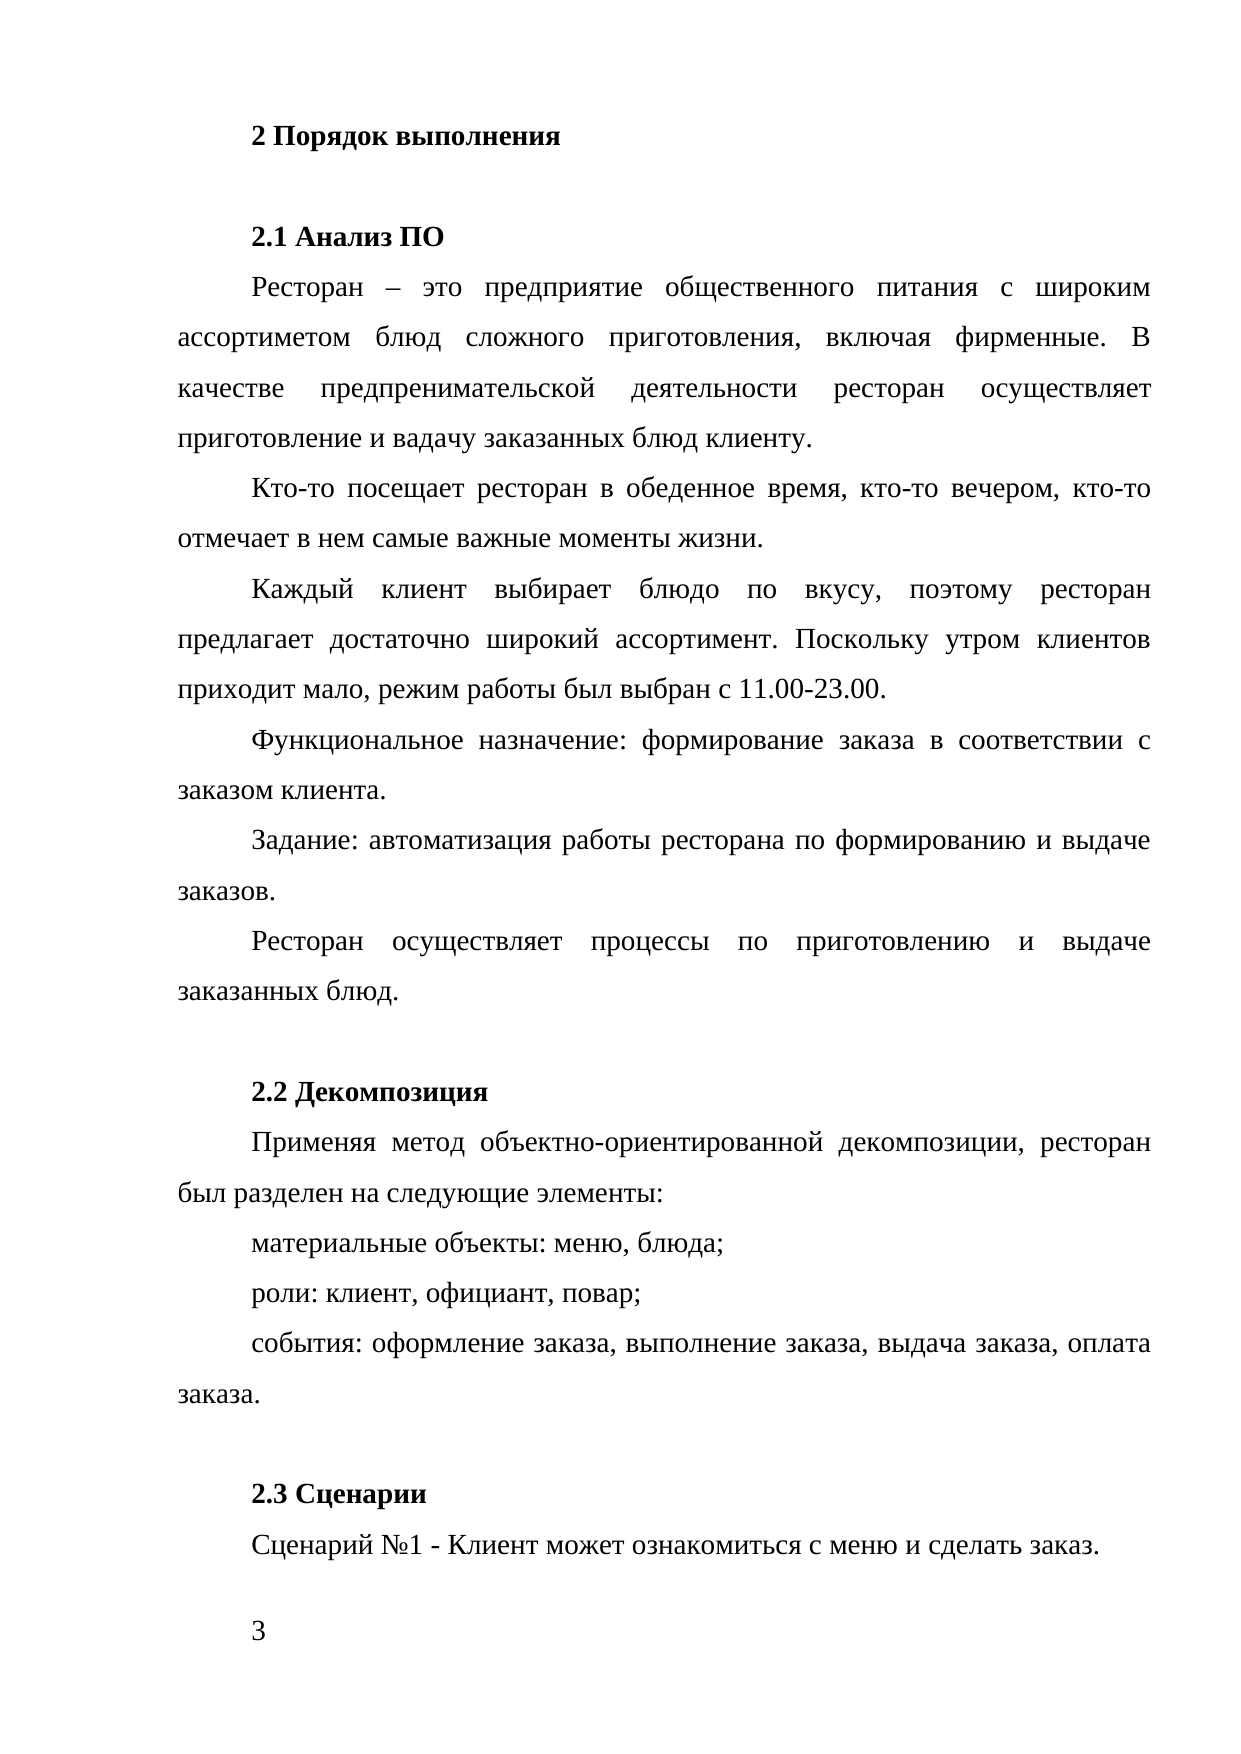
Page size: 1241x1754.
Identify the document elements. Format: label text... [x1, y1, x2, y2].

text события: оформление заказа, выполнение заказа, выдача заказа, оплата заказа. [177, 1326, 1152, 1409]
subtitle 2.2 Декомпозиция [177, 1074, 1152, 1108]
text Ресторан – это предприятие общественного питания с широким ассортиметом блюд сложного приготовления, включая фирменные. В качестве предпренимательской деятельности ресторан осуществляет приготовление и вадачу заказанных блюд клиенту. [177, 269, 1152, 453]
text Каждый клиент выбирает блюдо по вкусу, поэтому ресторан предлагает достаточно широкий ассортимент. Поскольку утром клиентов приходит мало, режим работы был выбран с 11.00-23.00. [177, 571, 1152, 705]
text Функциональное назначение: формирование заказа в соответствии с заказом клиента. [177, 722, 1152, 806]
text материальные объекты: меню, блюда; [177, 1225, 1152, 1258]
subtitle 2.1 Анализ ПО [177, 219, 1152, 252]
text роли: клиент, официант, повар; [177, 1275, 1152, 1309]
text Применяя метод объектно-ориентированной декомпозиции, ресторан был разделен на следующие элементы: [177, 1124, 1152, 1208]
text Ресторан осуществляет процессы по приготовлению и выдаче заказанных блюд. [177, 923, 1152, 1007]
text Кто-то посещает ресторан в обеденное время, кто-то вечером, кто-то отмечает в нем самые важные моменты жизни. [177, 470, 1152, 554]
text Задание: автоматизация работы ресторана по формированию и выдаче заказов. [177, 822, 1152, 906]
subtitle 2 Порядок выполнения [177, 118, 1152, 152]
text Сценарий №1 - Клиент может ознакомиться с меню и сделать заказ. [177, 1527, 1152, 1560]
text 2.3 Сценарии [177, 1477, 1152, 1510]
